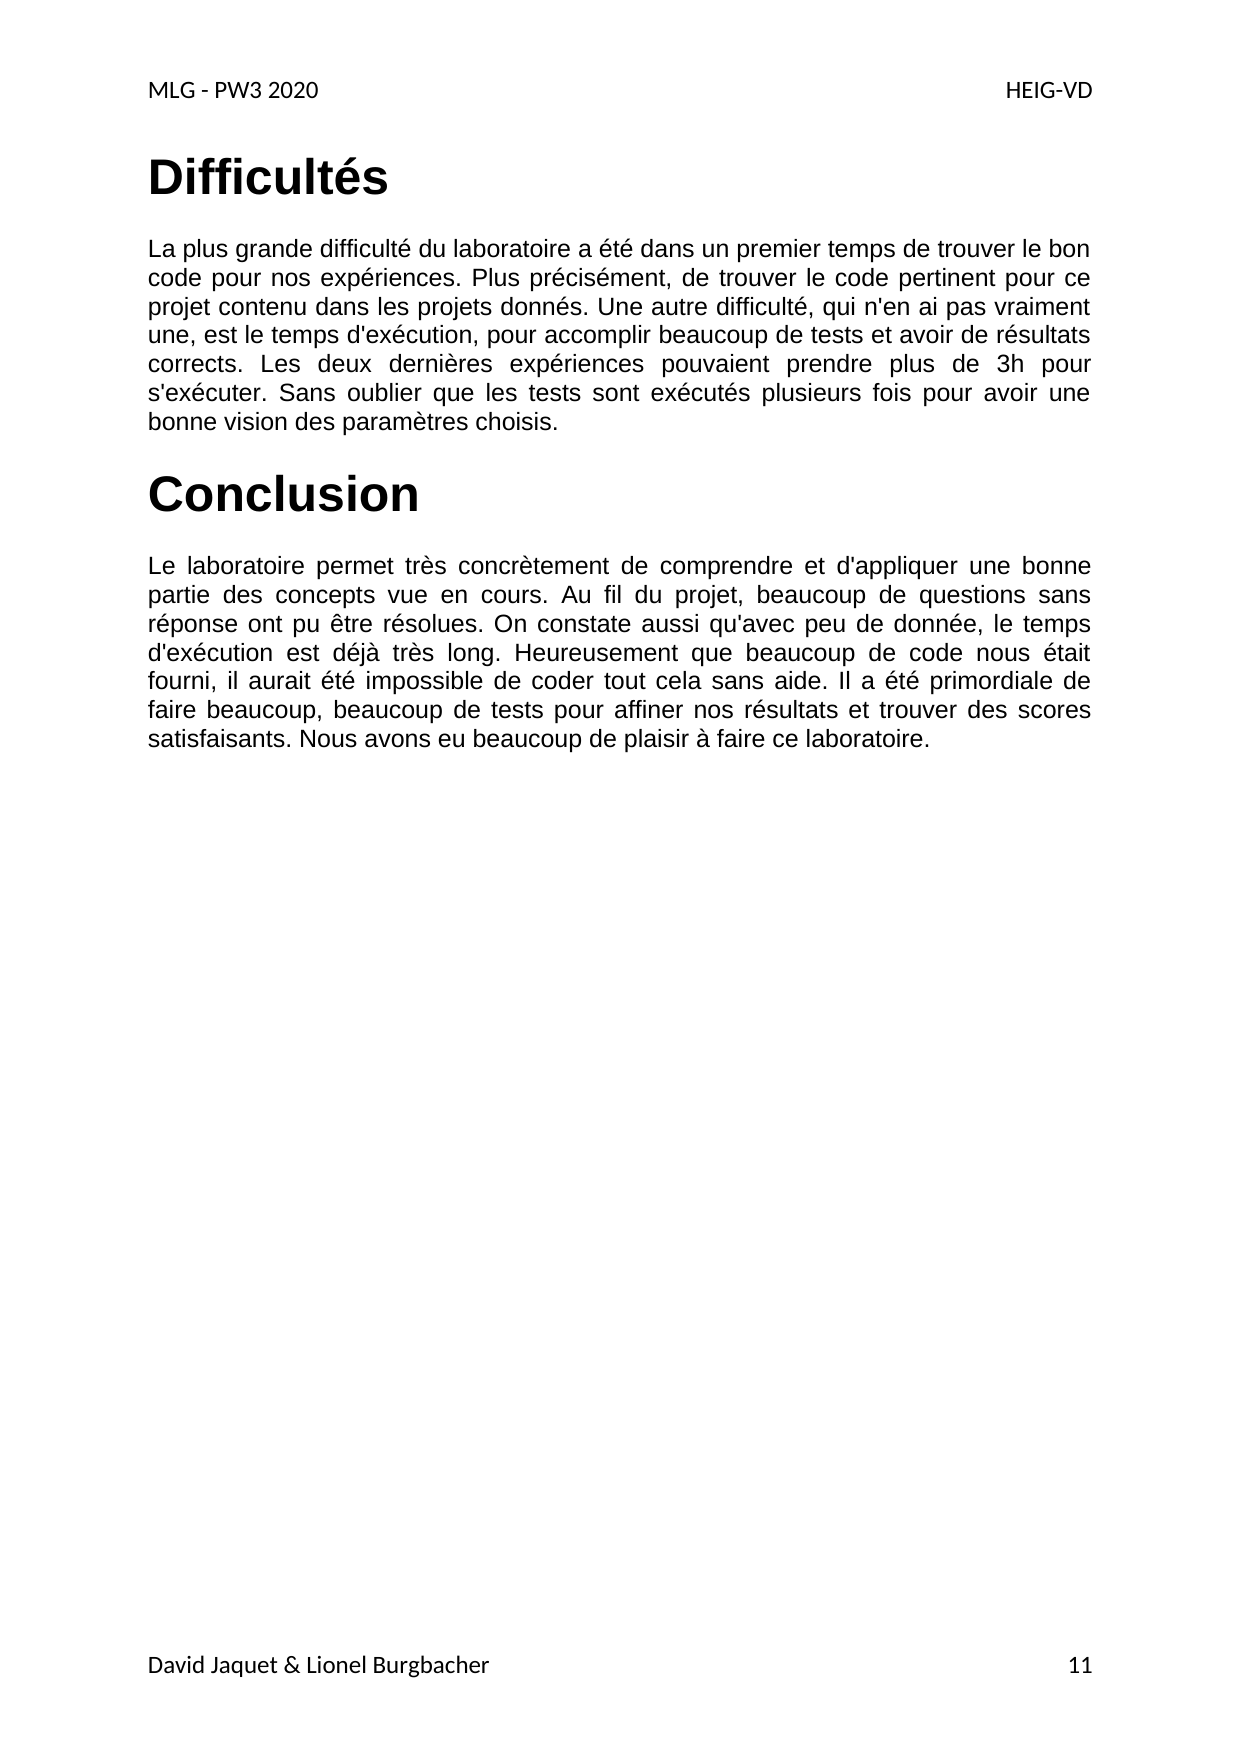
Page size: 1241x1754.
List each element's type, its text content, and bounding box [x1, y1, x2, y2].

subtitle Difficultés [148, 148, 1093, 205]
subtitle Conclusion [148, 465, 1093, 522]
text Le laboratoire permet très concrètement de comprendre et d'appliquer une bonne partie des concepts vue en cours. Au fil du projet, beaucoup de questions sans réponse ont pu être résolues. On constate aussi qu'avec peu de donnée, le temps d'exécution est déjà très long. Heureusement que beaucoup de code nous était fourni, il aurait été impossible de coder tout cela sans aide. Il a été primordiale de faire beaucoup, beaucoup de tests pour affiner nos résultats et trouver des scores satisfaisants. Nous avons eu beaucoup de plaisir à faire ce laboratoire. [148, 551, 1093, 753]
text La plus grande difficulté du laboratoire a été dans un premier temps de trouver le bon code pour nos expériences. Plus précisément, de trouver le code pertinent pour ce projet contenu dans les projets donnés. Une autre difficulté, qui n'en ai pas vraiment une, est le temps d'exécution, pour accomplir beaucoup de tests et avoir de résultats corrects. Les deux dernières expériences pouvaient prendre plus de 3h pour s'exécuter. Sans oublier que les tests sont exécutés plusieurs fois pour avoir une bonne vision des paramètres choisis. [148, 234, 1093, 436]
